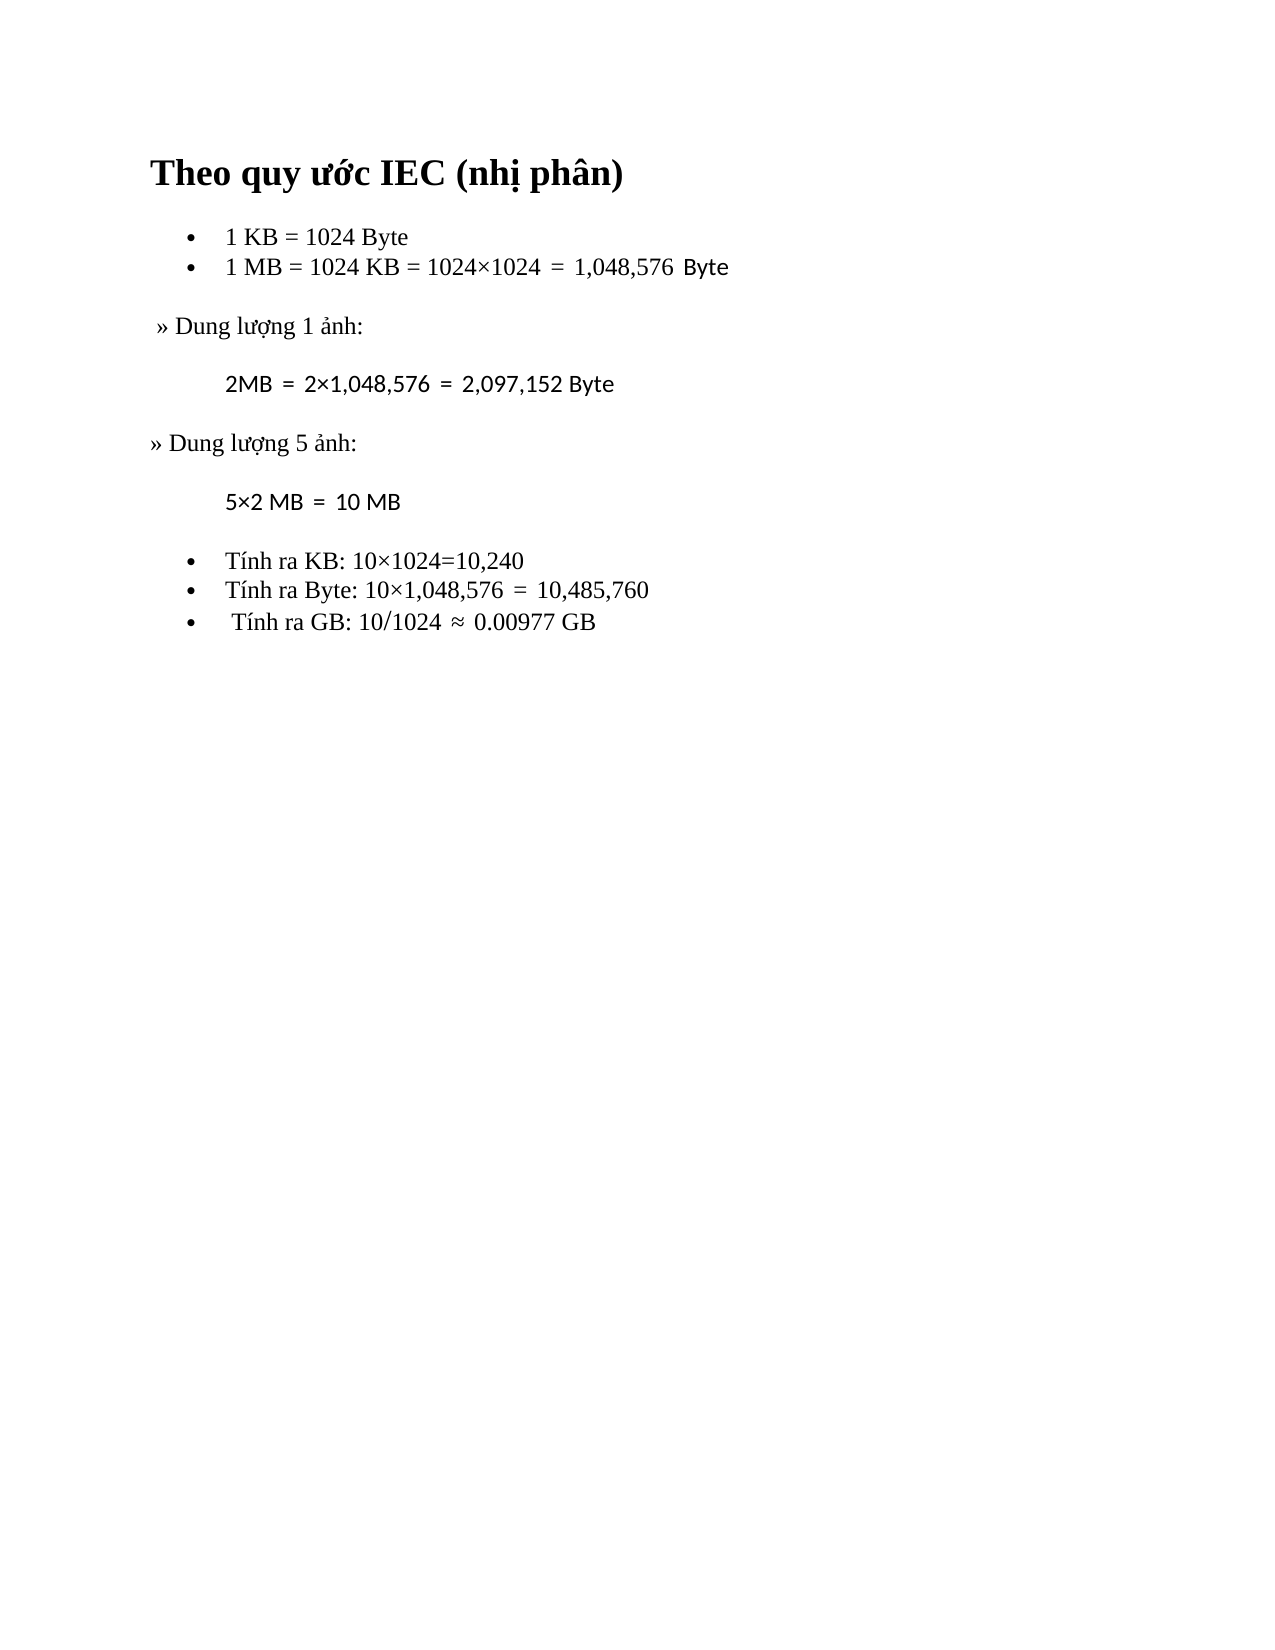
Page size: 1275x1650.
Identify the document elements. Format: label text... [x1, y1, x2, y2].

list Tính ra KB: 10×1024=10,240 [187, 546, 1125, 575]
text Theo quy ước IEC (nhị phân) [150, 150, 1125, 193]
list Tính ra GB: 10/1024 ≈ 0.00977 GB [187, 603, 1125, 637]
text 5×2 MB = 10 MB [150, 486, 1125, 517]
list Tính ra Byte: 10×1,048,576 = 10,485,760 [187, 575, 1125, 603]
list 1 MB = 1024 KB = 1024×1024 = 1,048,576 Byte [187, 251, 1125, 282]
text » Dung lượng 5 ảnh: [150, 428, 1125, 457]
text » Dung lượng 1 ảnh: [150, 311, 1125, 339]
list 1 KB = 1024 Byte [187, 222, 1125, 251]
text 2MB = 2×1,048,576 = 2,097,152 Byte [150, 369, 1125, 399]
